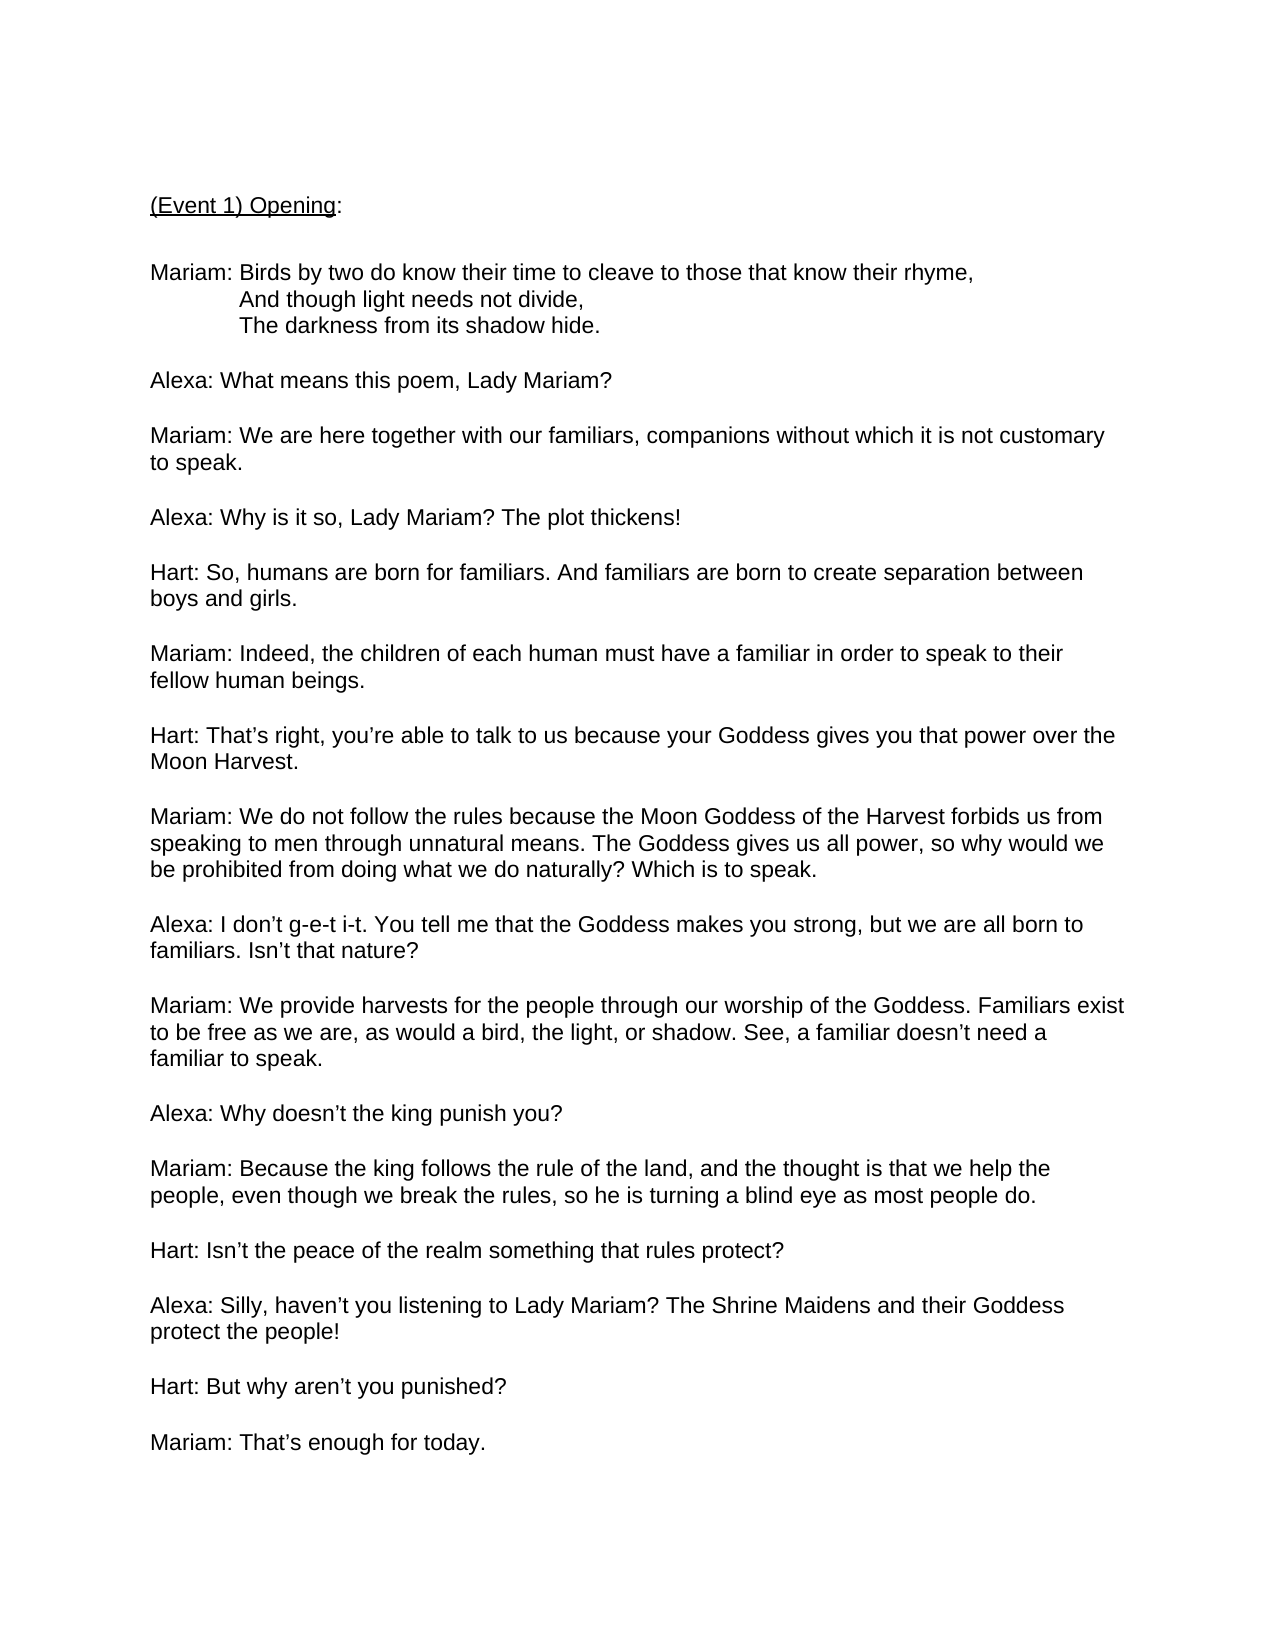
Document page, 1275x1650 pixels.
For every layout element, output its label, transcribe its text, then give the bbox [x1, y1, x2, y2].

text Hart: But why aren’t you punished? [150, 1373, 1125, 1400]
text Mariam: That’s enough for today. [150, 1428, 1125, 1455]
text (Event 1) Opening: [150, 192, 1125, 218]
text And though light needs not divide, [150, 286, 1125, 312]
text Alexa: Why is it so, Lady Mariam? The plot thickens! [150, 504, 1125, 530]
text Mariam: We provide harvests for the people through our worship of the Goddess. Familiars exist to be free as we are, as would a bird, the light, or shadow. See, a familiar doesn’t need a familiar to speak. [150, 992, 1125, 1071]
text Mariam: We are here together with our familiars, companions without which it is not customary to speak. [150, 422, 1125, 475]
text Alexa: Why doesn’t the king punish you? [150, 1100, 1125, 1127]
text Mariam: Birds by two do know their time to cleave to those that know their rhyme, [150, 259, 1125, 286]
text Mariam: We do not follow the rules because the Moon Goddess of the Harvest forbids us from speaking to men through unnatural means. The Goddess gives us all power, so why would we [150, 803, 1125, 856]
text Mariam: Indeed, the children of each human must have a familiar in order to speak to their fellow human beings. [150, 640, 1125, 693]
text The darkness from its shadow hide. [150, 312, 1125, 338]
text Alexa: What means this poem, Lady Mariam? [150, 367, 1125, 393]
text Hart: So, humans are born for familiars. And familiars are born to create separation between boys and girls. [150, 559, 1125, 611]
text be prohibited from doing what we do naturally? Which is to speak. [150, 856, 1125, 882]
text Hart: Isn’t the peace of the realm something that rules protect? [150, 1237, 1125, 1263]
text Hart: That’s right, you’re able to talk to us because your Goddess gives you that power over the Moon Harvest. [150, 722, 1125, 774]
text Alexa: Silly, haven’t you listening to Lady Mariam? The Shrine Maidens and their Goddess protect the people! [150, 1292, 1125, 1344]
text Mariam: Because the king follows the rule of the land, and the thought is that we help the people, even though we break the rules, so he is turning a blind eye as most people do. [150, 1155, 1125, 1208]
text Alexa: I don’t g-e-t i-t. You tell me that the Goddess makes you strong, but we are all born to familiars. Isn’t that nature? [150, 911, 1125, 964]
